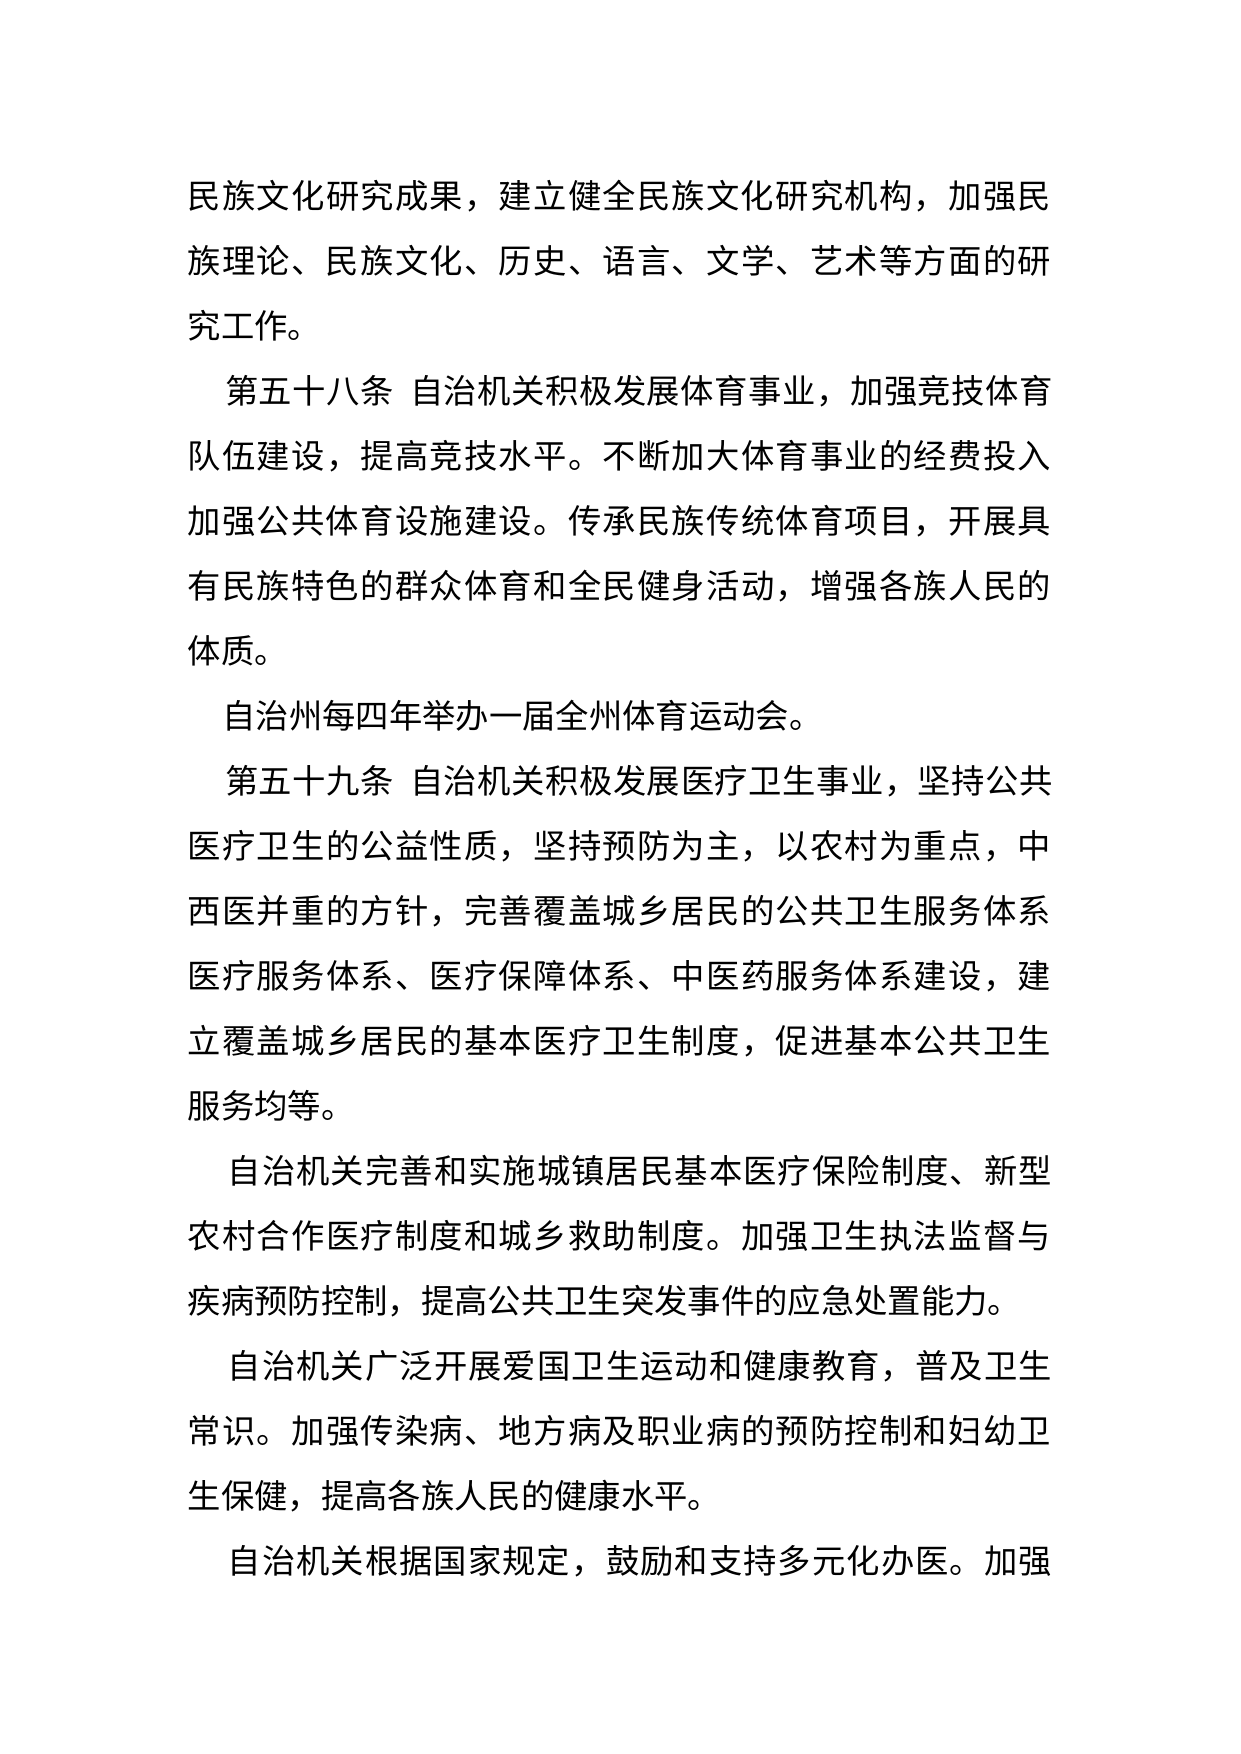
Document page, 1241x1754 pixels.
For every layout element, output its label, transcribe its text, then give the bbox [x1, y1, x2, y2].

text 自治机关广泛开展爱国卫生运动和健康教育，普及卫生常识。加强传染病、地方病及职业病的预防控制和妇幼卫生保健，提高各族人民的健康水平。 [187, 1332, 1053, 1527]
text 自治州每四年举办一届全州体育运动会。 [187, 682, 1053, 747]
text 第五十九条 自治机关积极发展医疗卫生事业，坚持公共医疗卫生的公益性质，坚持预防为主，以农村为重点，中西医并重的方针，完善覆盖城乡居民的公共卫生服务体系、医疗服务体系、医疗保障体系、中医药服务体系建设，建立覆盖城乡居民的基本医疗卫生制度，促进基本公共卫生服务均等。 [187, 747, 1053, 1137]
text 自治机关完善和实施城镇居民基本医疗保险制度、新型农村合作医疗制度和城乡救助制度。加强卫生执法监督与疾病预防控制，提高公共卫生突发事件的应急处置能力。 [187, 1137, 1053, 1332]
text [187, 162, 1053, 357]
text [187, 1527, 1053, 1592]
text 第五十八条 自治机关积极发展体育事业，加强竞技体育队伍建设，提高竞技水平。不断加大体育事业的经费投入，加强公共体育设施建设。传承民族传统体育项目，开展具有民族特色的群众体育和全民健身活动，增强各族人民的体质。 [187, 357, 1053, 682]
